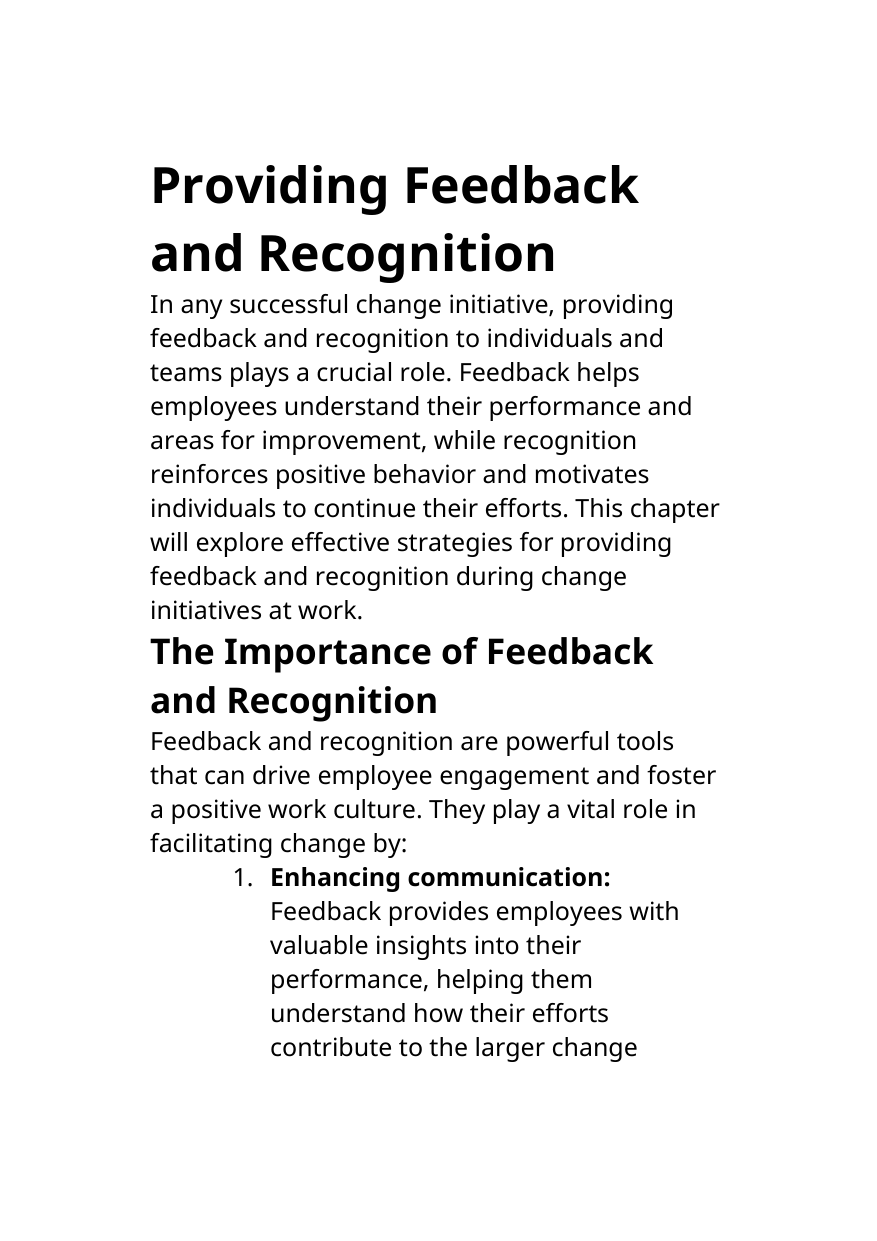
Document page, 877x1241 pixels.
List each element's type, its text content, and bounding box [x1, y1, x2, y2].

subtitle Providing Feedback and Recognition [150, 150, 727, 286]
subtitle The Importance of Feedback and Recognition [150, 627, 727, 723]
text In any successful change initiative, providing feedback and recognition to individuals and teams plays a crucial role. Feedback helps employees understand their performance and areas for improvement, while recognition reinforces positive behavior and motivates individuals to continue their efforts. This chapter will explore effective strategies for providing feedback and recognition during change initiatives at work. [150, 286, 727, 627]
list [232, 859, 727, 1064]
text Feedback and recognition are powerful tools that can drive employee engagement and foster a positive work culture. They play a vital role in facilitating change by: [150, 723, 727, 859]
